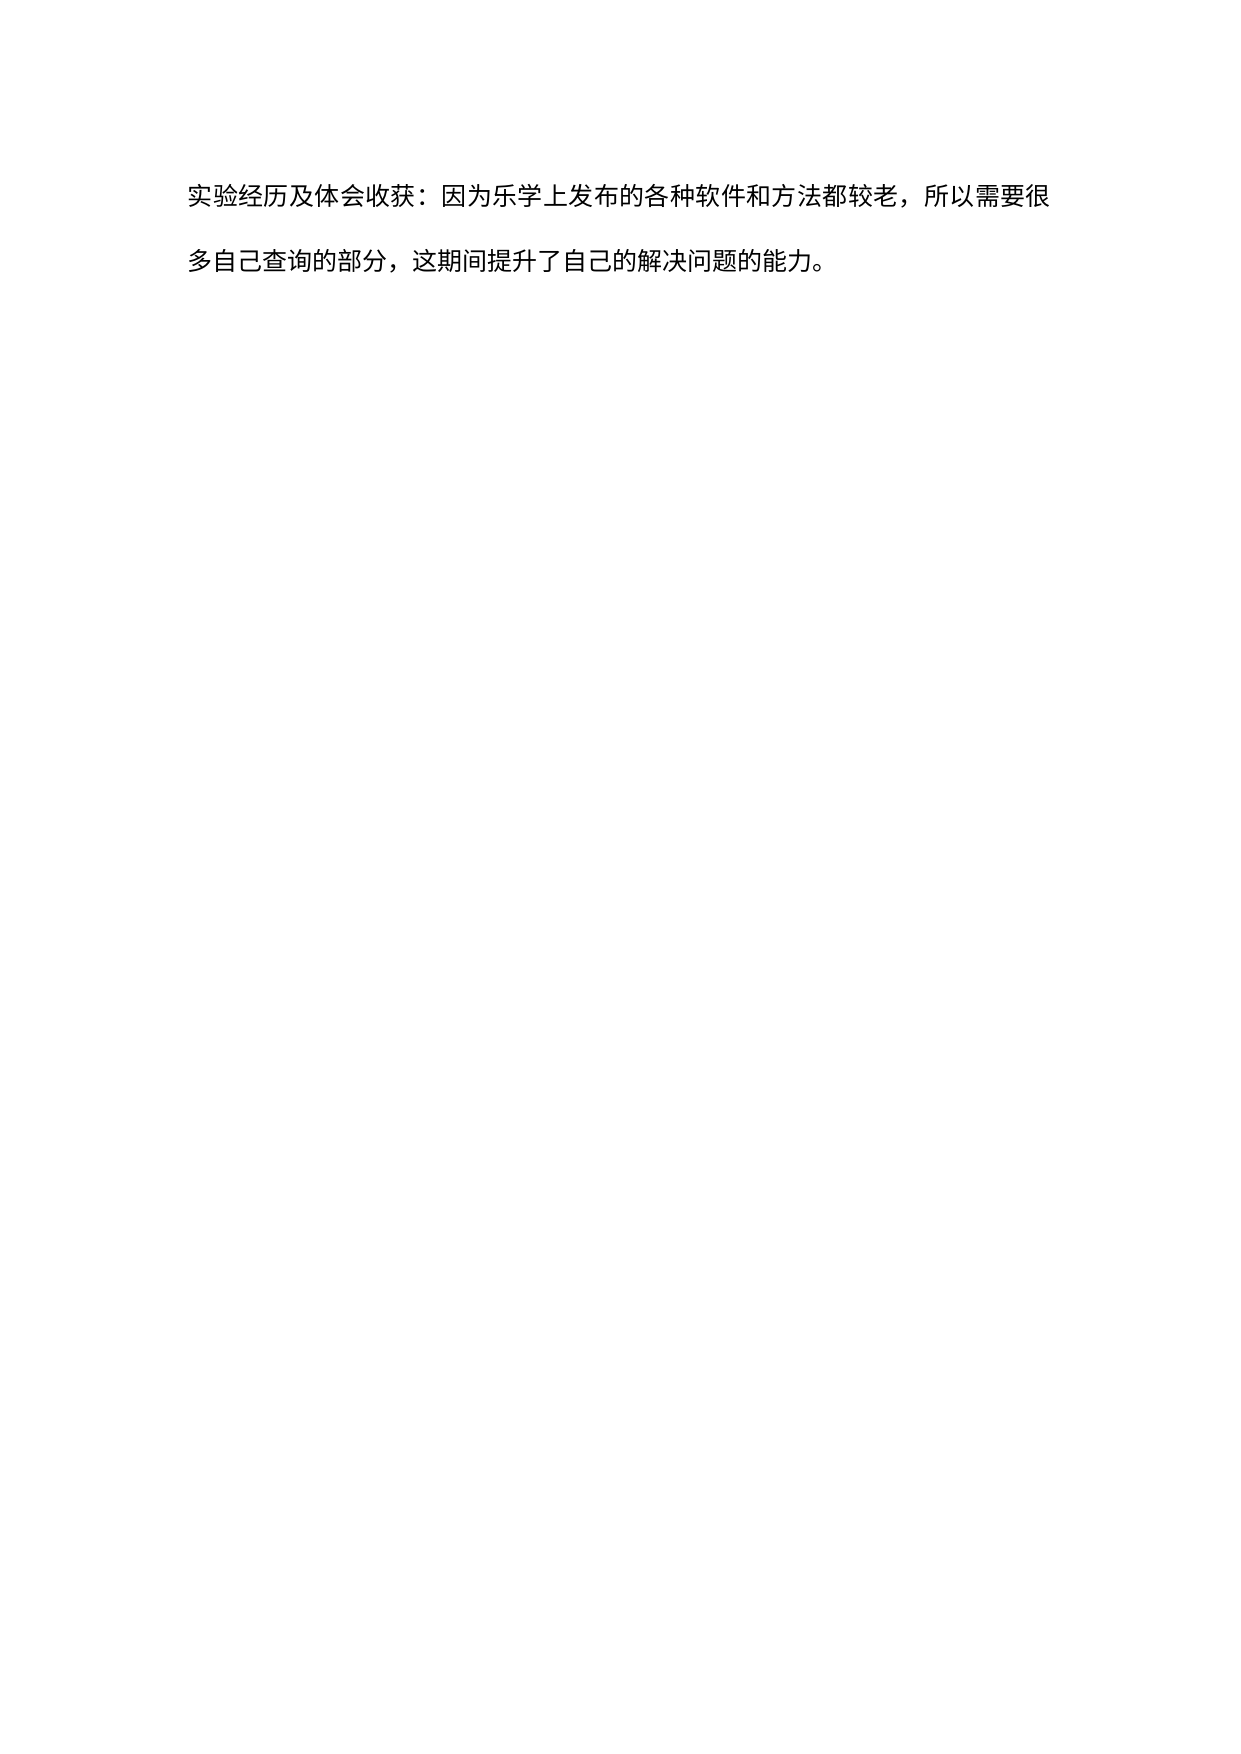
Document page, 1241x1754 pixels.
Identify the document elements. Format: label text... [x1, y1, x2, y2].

list 实验经历及体会收获：因为乐学上发布的各种软件和方法都较老，所以需要很多自己查询的部分，这期间提升了自己的解决问题的能力。 [187, 162, 1053, 292]
